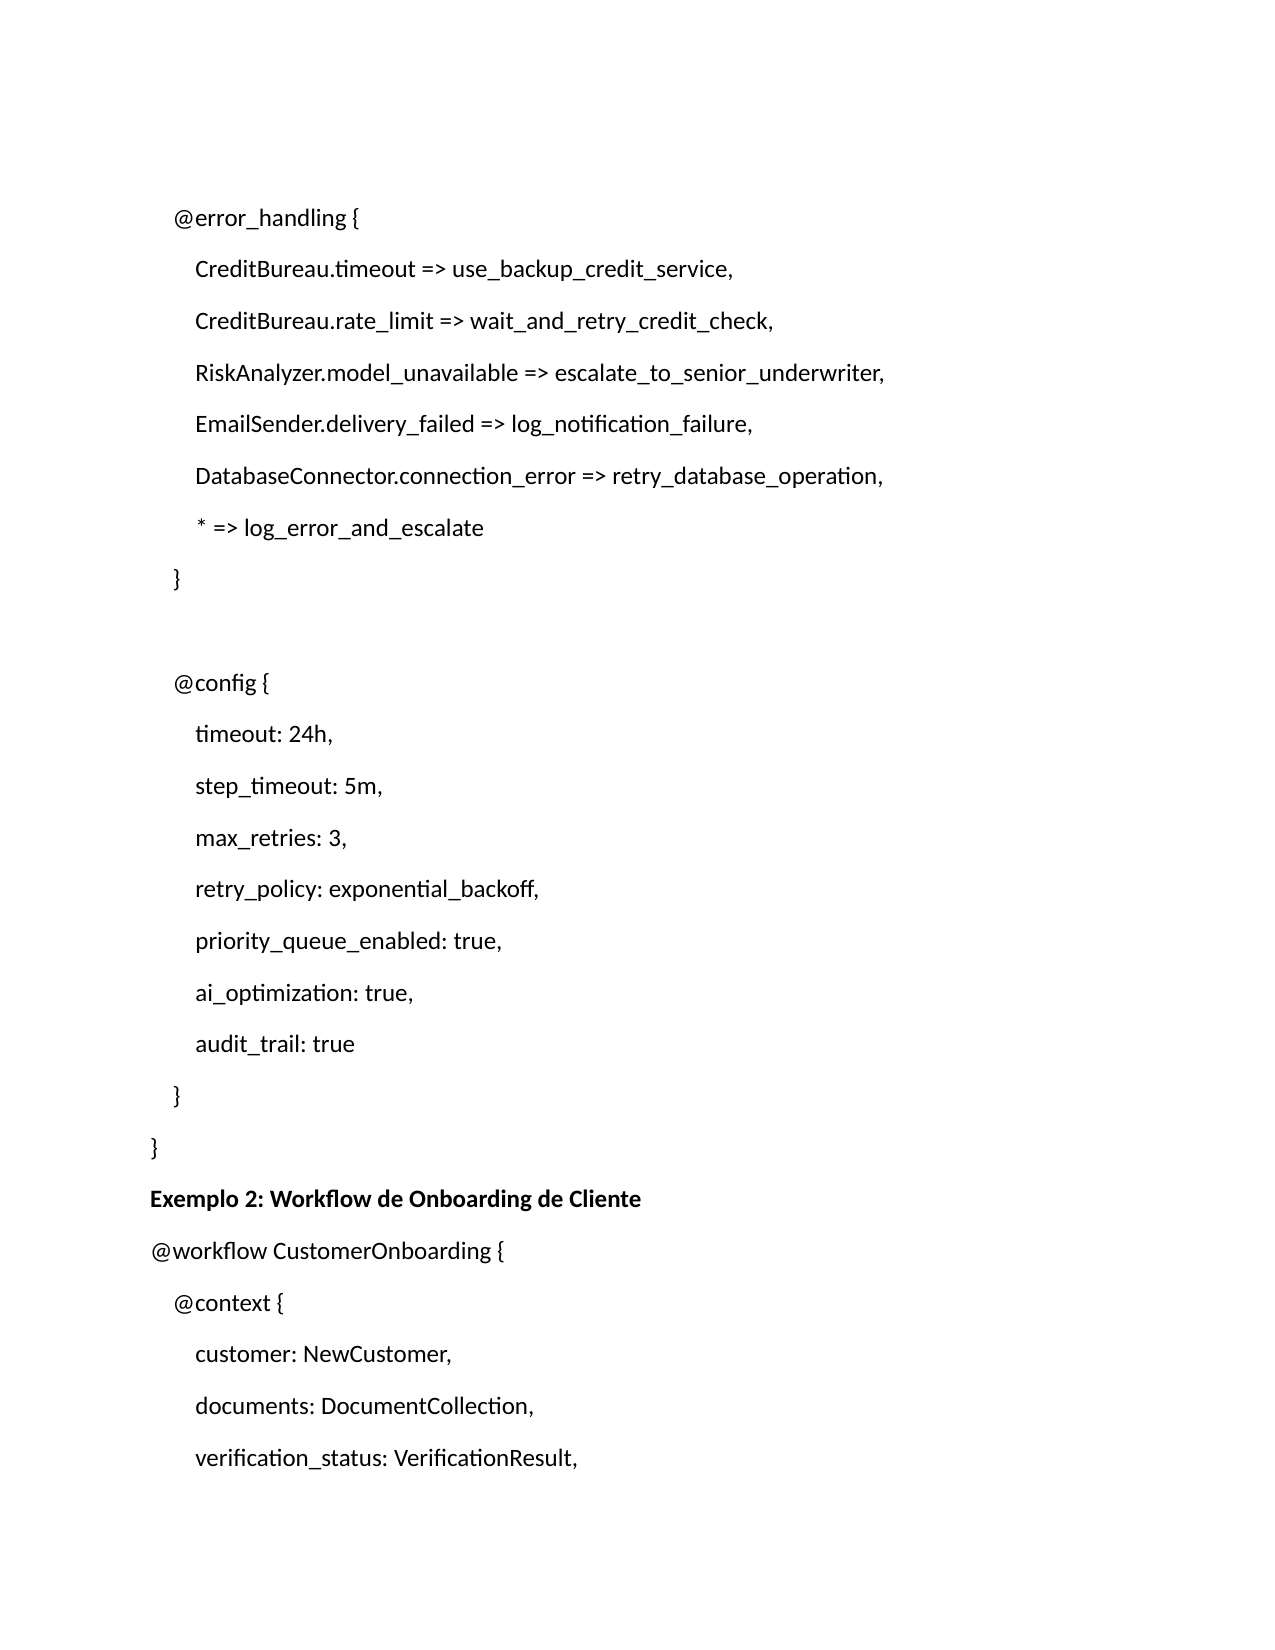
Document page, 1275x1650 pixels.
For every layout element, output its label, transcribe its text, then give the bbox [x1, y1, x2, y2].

text @workflow CustomerOnboarding { [150, 1235, 1125, 1266]
text CreditBureau.rate_limit => wait_and_retry_credit_check, [150, 305, 1125, 336]
text retry_policy: exponential_backoff, [150, 873, 1125, 904]
text @context { [150, 1287, 1125, 1317]
text documents: DocumentCollection, [150, 1390, 1125, 1421]
text @error_handling { [150, 202, 1125, 232]
text step_timeout: 5m, [150, 770, 1125, 801]
text RiskAnalyzer.model_unavailable => escalate_to_senior_underwriter, [150, 357, 1125, 387]
text audit_trail: true [150, 1028, 1125, 1059]
text verification_status: VerificationResult, [150, 1442, 1125, 1472]
text } [150, 1132, 1125, 1162]
text max_retries: 3, [150, 822, 1125, 852]
text } [150, 1080, 1125, 1111]
text ai_optimization: true, [150, 977, 1125, 1007]
text Exemplo 2: Workflow de Onboarding de Cliente [150, 1183, 1125, 1214]
text priority_queue_enabled: true, [150, 925, 1125, 956]
text EmailSender.delivery_failed => log_notification_failure, [150, 408, 1125, 439]
text CreditBureau.timeout => use_backup_credit_service, [150, 253, 1125, 284]
text customer: NewCustomer, [150, 1338, 1125, 1369]
text } [150, 563, 1125, 594]
text @config { [150, 667, 1125, 697]
text DatabaseConnector.connection_error => retry_database_operation, [150, 460, 1125, 491]
text timeout: 24h, [150, 718, 1125, 749]
text * => log_error_and_escalate [150, 512, 1125, 542]
